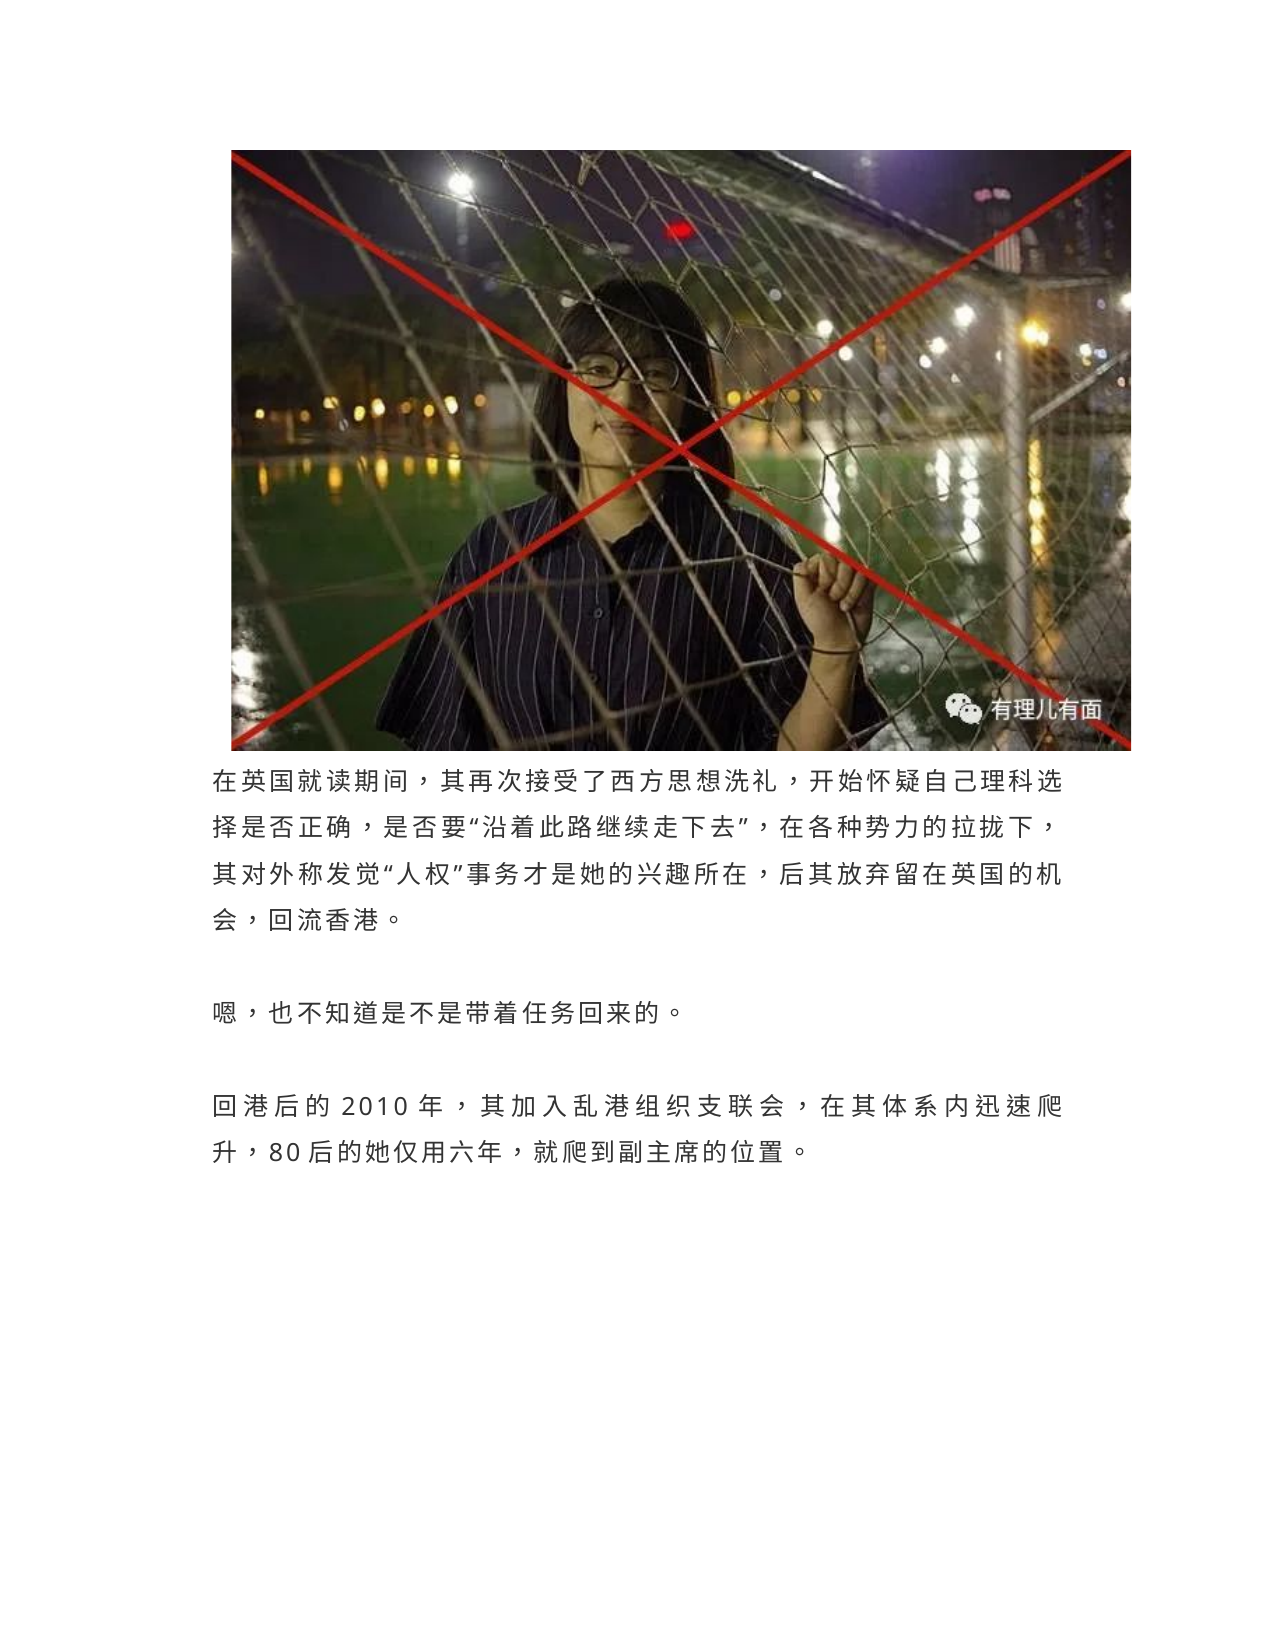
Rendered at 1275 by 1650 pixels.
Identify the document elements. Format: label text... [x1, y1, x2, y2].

picture [231, 150, 1132, 751]
text 回港后的2010年，其加入乱港组织支联会，在其体系内迅速爬升，80后的她仅用六年，就爬到副主席的位置。 [212, 1076, 1062, 1169]
text 在英国就读期间，其再次接受了西方思想洗礼，开始怀疑自己理科选择是否正确，是否要“沿着此路继续走下去”，在各种势力的拉拢下，其对外称发觉“人权”事务才是她的兴趣所在，后其放弃留在英国的机会，回流香港。 [212, 751, 1062, 937]
text 嗯，也不知道是不是带着任务回来的。 [212, 983, 1062, 1030]
